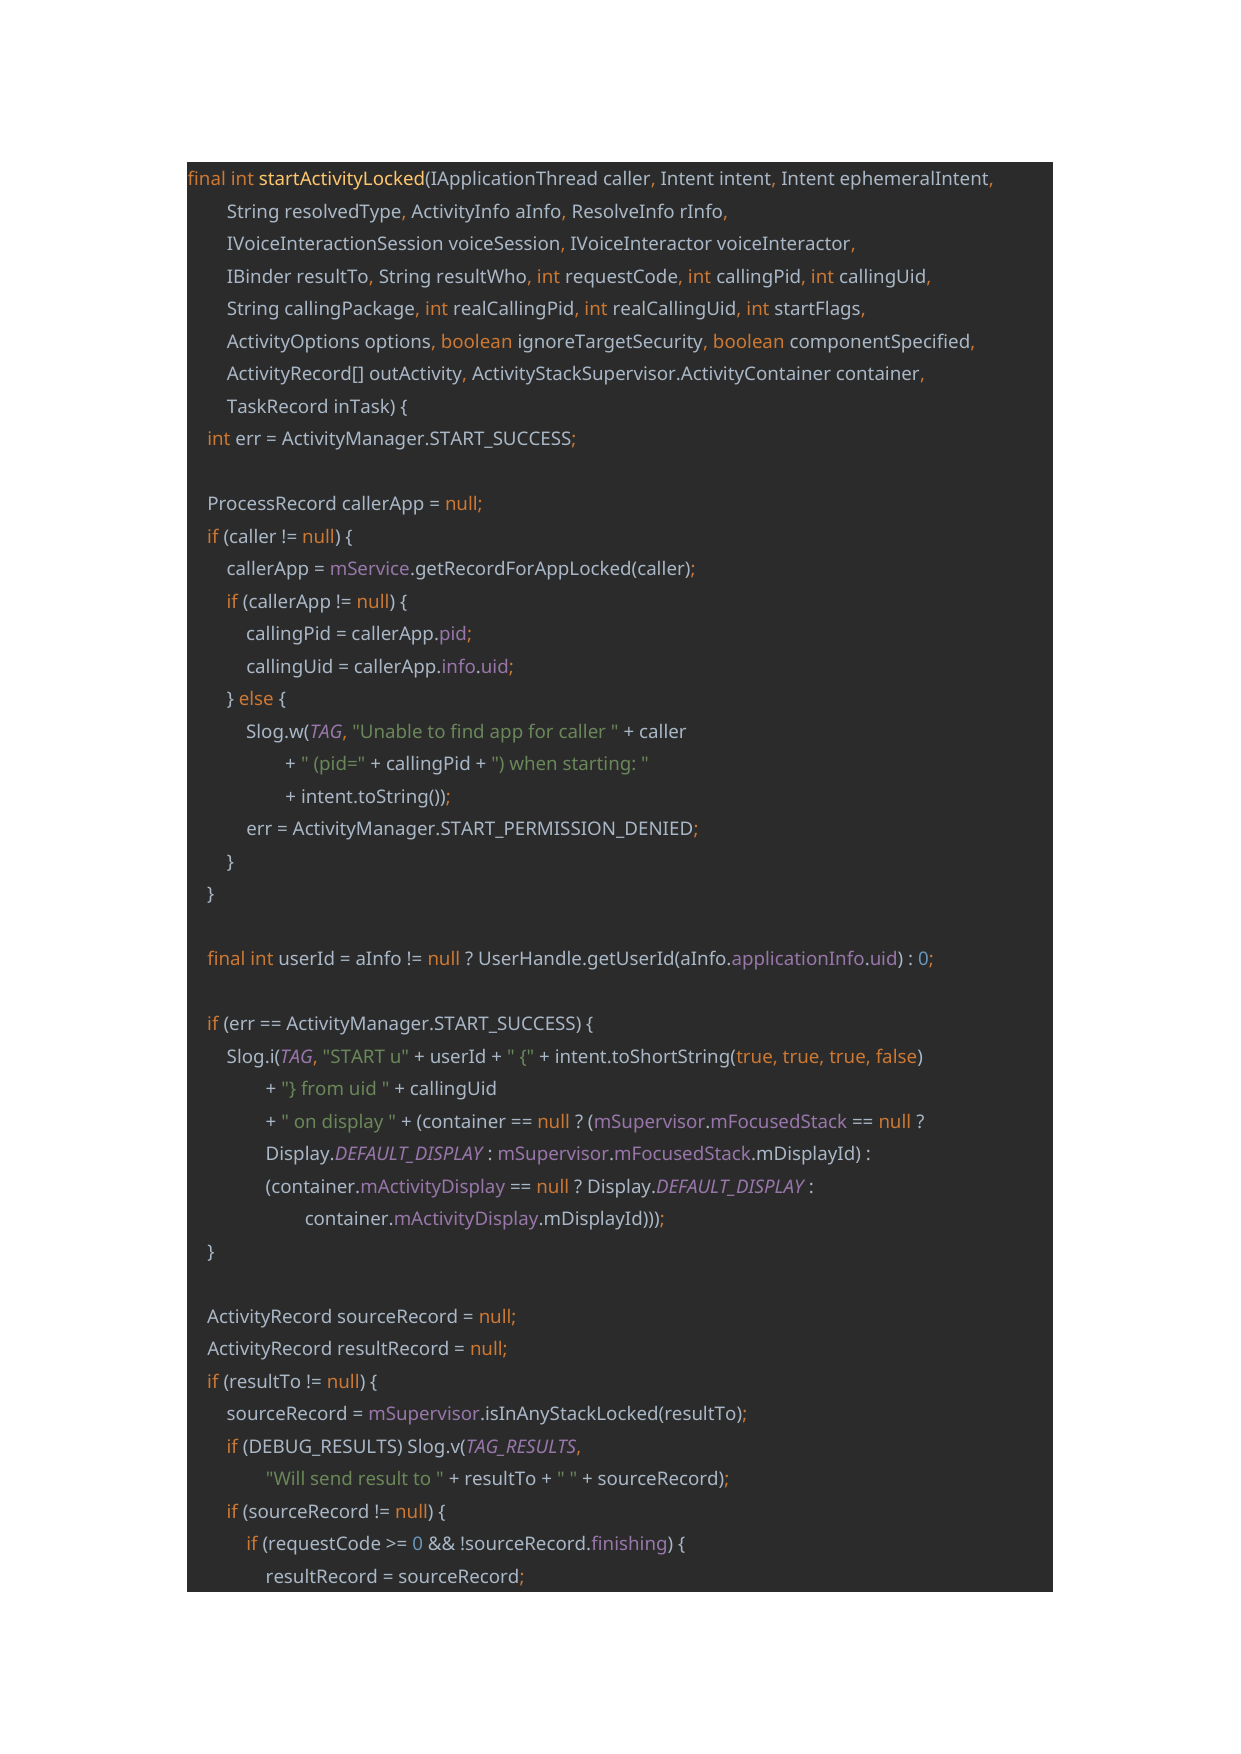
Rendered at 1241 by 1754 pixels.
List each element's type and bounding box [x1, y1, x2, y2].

text [187, 162, 1053, 1592]
